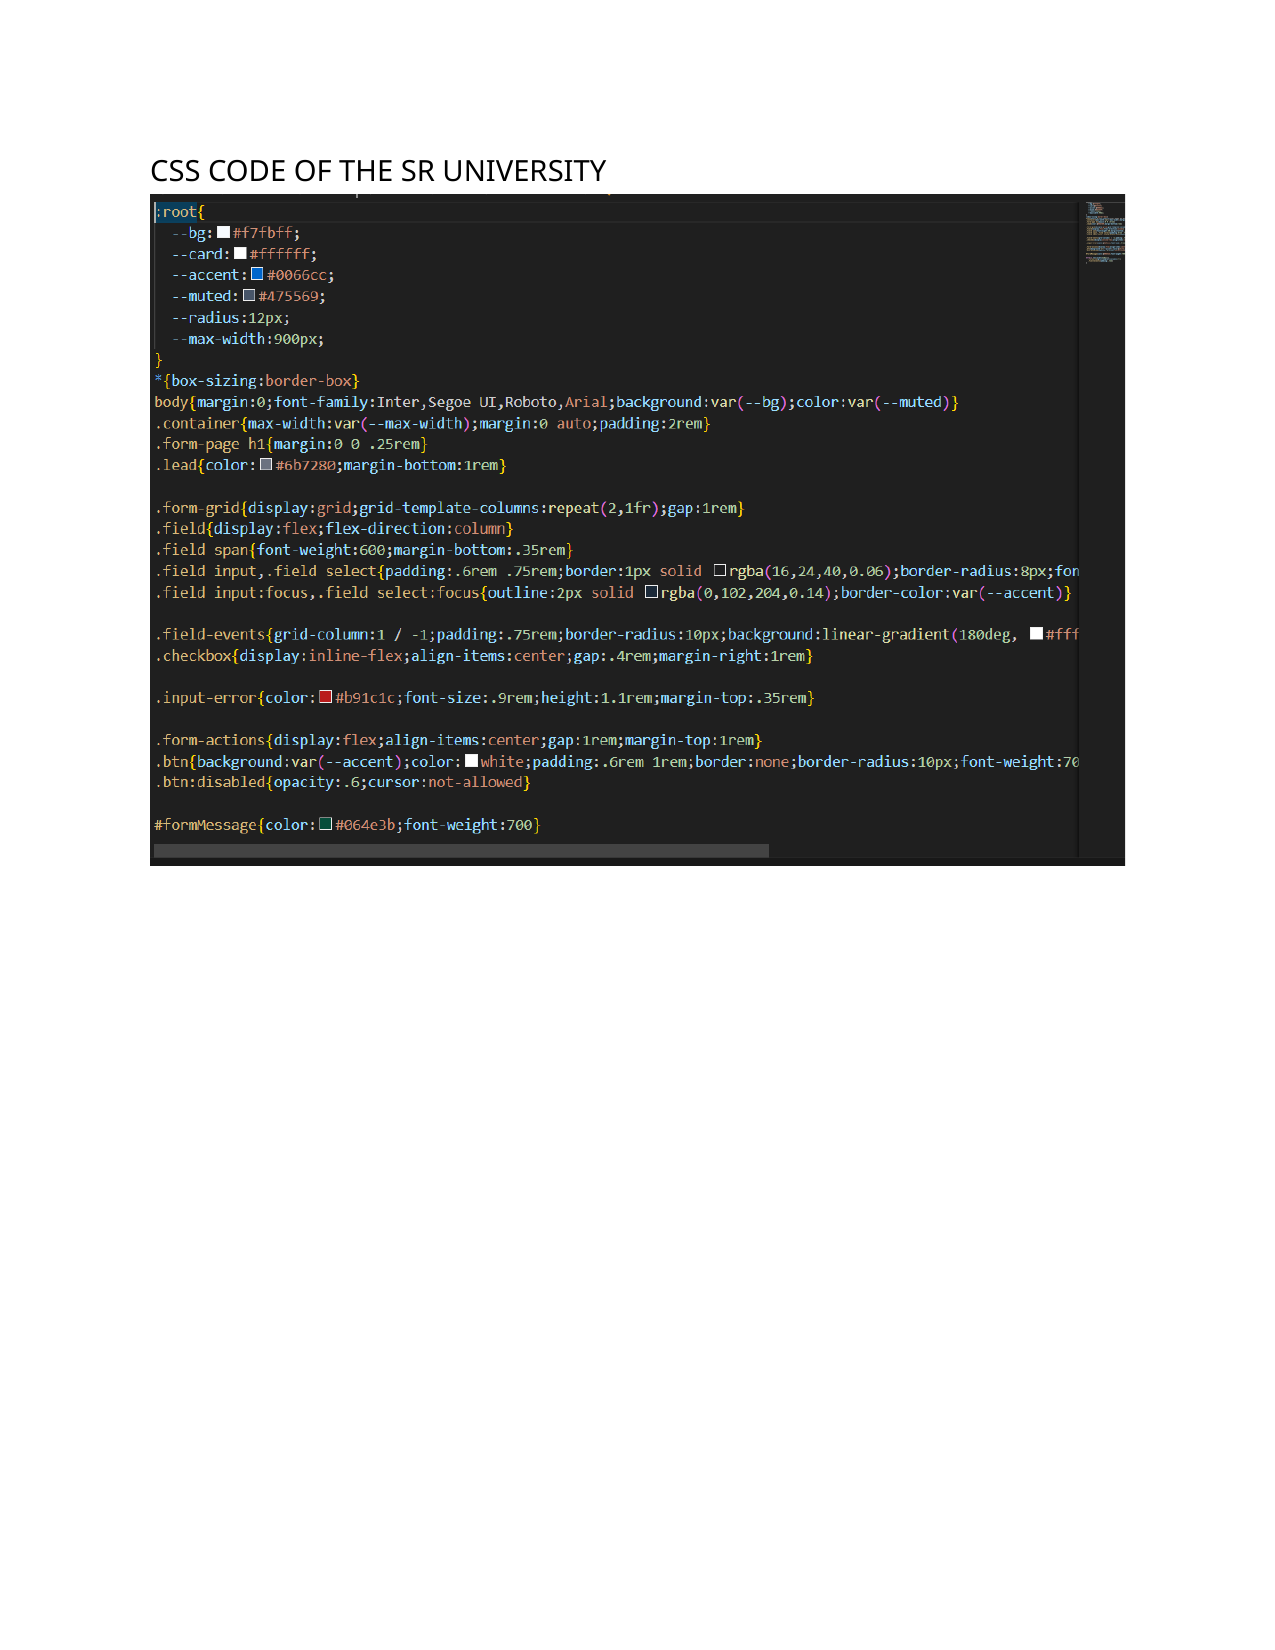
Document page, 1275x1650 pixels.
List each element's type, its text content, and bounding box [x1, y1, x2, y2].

text THIRD PAGE:OF HTML CODE CSS CODE OF THE SR UNIVERSITY [150, 150, 1125, 194]
picture [150, 194, 1125, 866]
